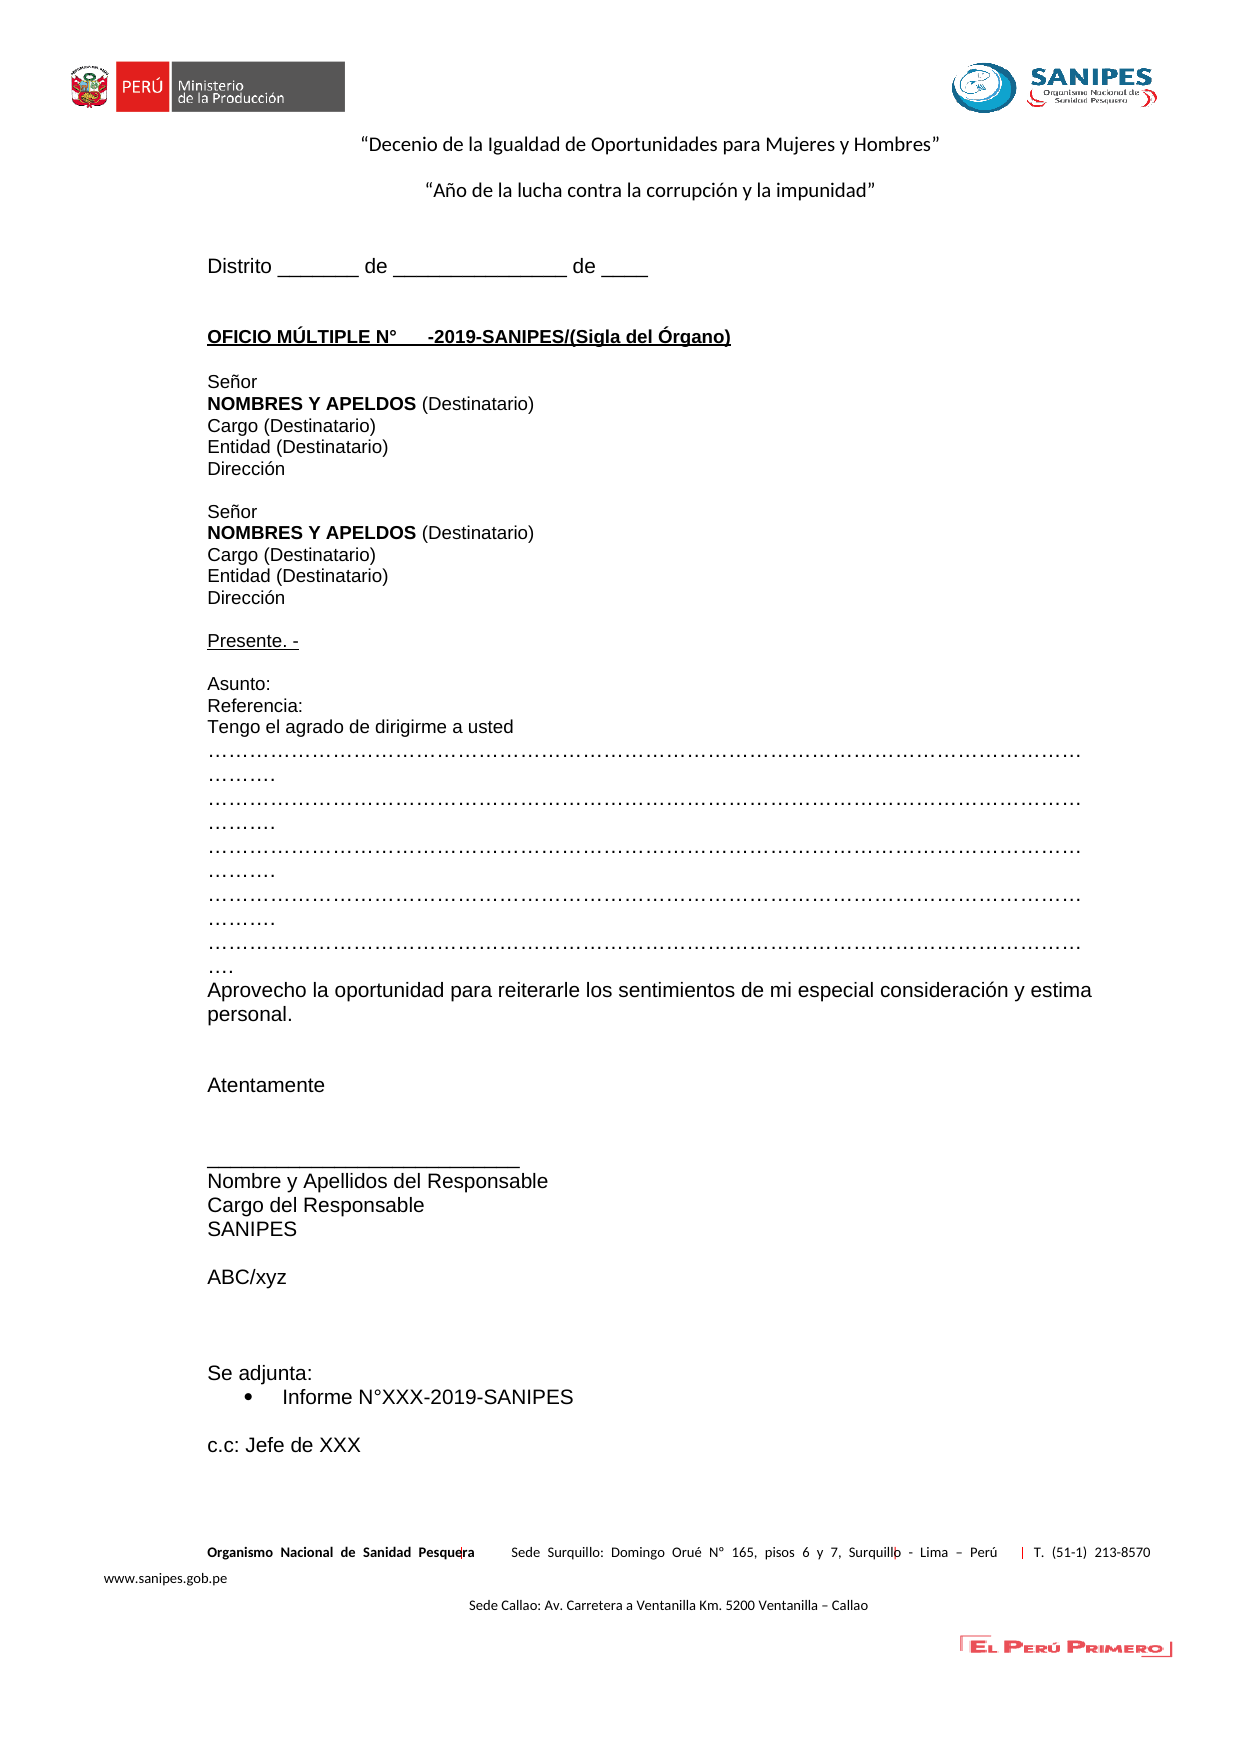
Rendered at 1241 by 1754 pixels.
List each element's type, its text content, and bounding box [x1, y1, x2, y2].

text Distrito _______ de _______________ de ____ [207, 254, 1093, 278]
text OFICIO MÚLTIPLE N° -2019-SANIPES/(Sigla del Órgano) [207, 326, 1093, 347]
text Referencia: [207, 695, 1093, 716]
text Cargo (Destinatario) [207, 544, 1093, 565]
picture [946, 1628, 1184, 1660]
text Entidad (Destinatario) [207, 436, 1093, 457]
text Tengo el agrado de dirigirme a usted [207, 716, 1093, 738]
text Cargo (Destinatario) [207, 414, 1093, 436]
picture [60, 59, 347, 114]
text Nombre y Apellidos del Responsable [207, 1169, 1093, 1193]
text Cargo del Responsable [207, 1193, 1093, 1217]
text Señor [207, 501, 1093, 522]
text Presente. - [207, 630, 1093, 652]
text ABC/xyz [207, 1265, 1093, 1289]
text Dirección [207, 457, 1093, 479]
text ___________________________ [207, 1145, 1093, 1169]
picture [946, 59, 1162, 114]
text Se adjunta: [207, 1361, 1093, 1385]
text NOMBRES Y APELDOS (Destinatario) [207, 393, 1093, 414]
text Entidad (Destinatario) [207, 565, 1093, 587]
text Aprovecho la oportunidad para reiterarle los sentimientos de mi especial consideración y estima personal. [207, 977, 1093, 1025]
text Atentamente [207, 1073, 1093, 1097]
text Dirección [207, 587, 1093, 608]
list Informe N°XXX-2019-SANIPES [244, 1385, 1093, 1409]
text Asunto: [207, 673, 1093, 695]
text Señor [207, 371, 1093, 393]
text NOMBRES Y APELDOS (Destinatario) [207, 522, 1093, 544]
text SANIPES [207, 1217, 1093, 1241]
text ……………………………………………………………………………………………………………………….……………………………………………………………………………………………………………………….……………………………………………………………………………………………………………………….……………………………………………………………………………………………………………………….…………………………………………………………………………………………………………………. [207, 738, 1093, 977]
text c.c: Jefe de XXX [207, 1433, 1093, 1457]
